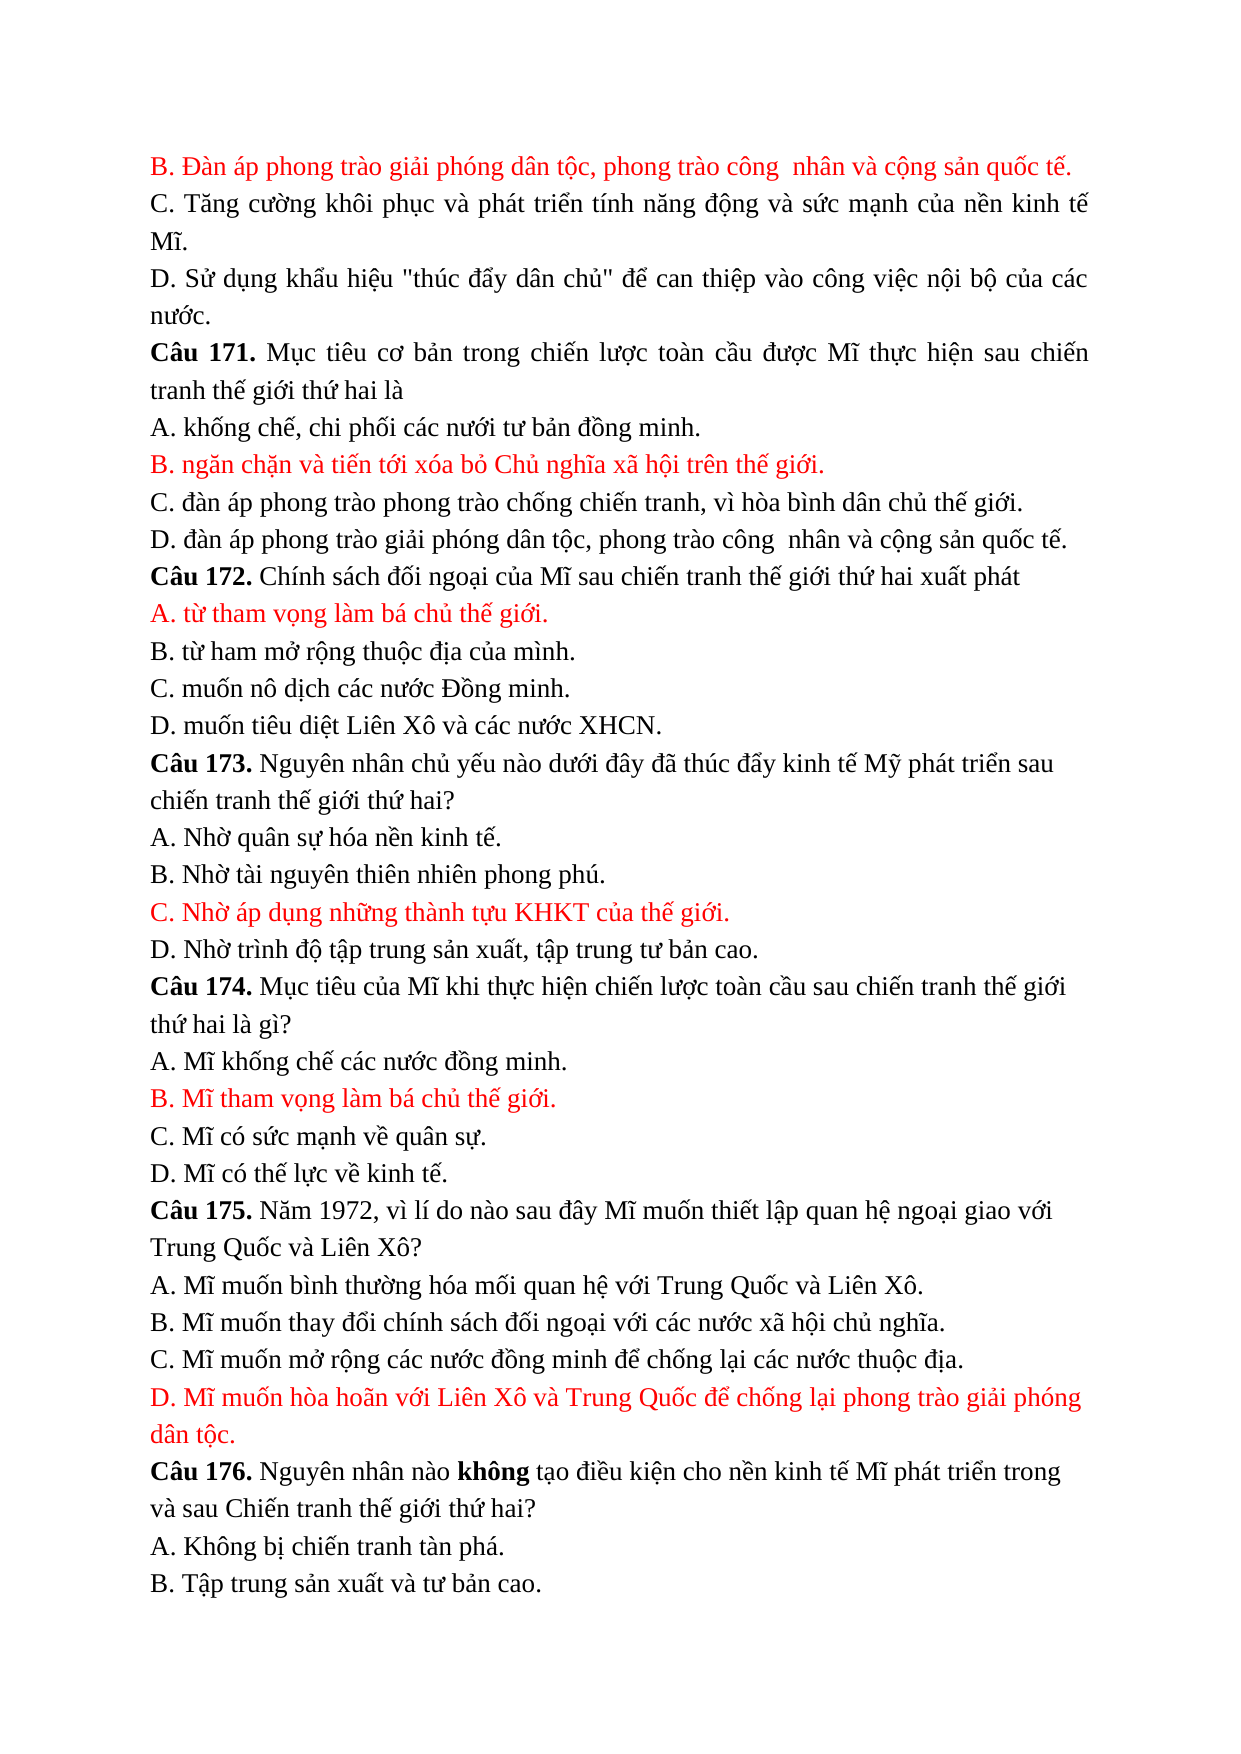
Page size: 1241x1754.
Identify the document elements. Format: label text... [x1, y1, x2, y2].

text B. Tập trung sản xuất và tư bản cao. [150, 1567, 1090, 1598]
text A. khống chế, chi phối các nưới tư bản đồng minh. [150, 411, 1090, 442]
text Câu 176. Nguyên nhân nào không tạo điều kiện cho nền kinh tế Mĩ phát triển trong và sau Chiến tranh thế giới thứ hai? [150, 1455, 1090, 1524]
text B. Mĩ muốn thay đổi chính sách đối ngoại với các nước xã hội chủ nghĩa. [150, 1306, 1090, 1337]
text A. Không bị chiến tranh tàn phá. [150, 1530, 1090, 1561]
text C. Mĩ muốn mở rộng các nước đồng minh để chống lại các nước thuộc địa. [150, 1343, 1090, 1374]
text Câu 174. Mục tiêu của Mĩ khi thực hiện chiến lược toàn cầu sau chiến tranh thế giới thứ hai là gì? [150, 970, 1090, 1039]
text C. Nhờ áp dụng những thành tựu KHKT của thế giới. [150, 896, 1090, 927]
text C. Mĩ có sức mạnh về quân sự. [150, 1119, 1090, 1151]
text C. muốn nô dịch các nước Đồng minh. [150, 672, 1090, 703]
text D. Sử dụng khẩu hiệu "thúc đẩy dân chủ" để can thiệp vào công việc nội bộ của các nước. [150, 262, 1090, 330]
text A. Mĩ muốn bình thường hóa mối quan hệ với Trung Quốc và Liên Xô. [150, 1269, 1090, 1300]
text Câu 172. Chính sách đối ngoại của Mĩ sau chiến tranh thế giới thứ hai xuất phát [150, 560, 1090, 591]
text B. Đàn áp phong trào giải phóng dân tộc, phong trào công nhân và cộng sản quốc tế. [150, 150, 1090, 181]
text A. từ tham vọng làm bá chủ thế giới. [150, 597, 1090, 629]
text C. Tăng cường khôi phục và phát triển tính năng động và sức mạnh của nền kinh tế Mĩ. [150, 187, 1090, 256]
text Câu 171. Mục tiêu cơ bản trong chiến lược toàn cầu được Mĩ thực hiện sau chiến tranh thế giới thứ hai là [150, 336, 1090, 405]
text B. ngăn chặn và tiến tới xóa bỏ Chủ nghĩa xã hội trên thế giới. [150, 448, 1090, 479]
text B. Mĩ tham vọng làm bá chủ thế giới. [150, 1082, 1090, 1113]
text D. muốn tiêu diệt Liên Xô và các nước XHCN. [150, 709, 1090, 741]
text Câu 173. Nguyên nhân chủ yếu nào dưới đây đã thúc đẩy kinh tế Mỹ phát triển sau chiến tranh thế giới thứ hai? [150, 747, 1090, 815]
text D. Nhờ trình độ tập trung sản xuất, tập trung tư bản cao. [150, 933, 1090, 964]
text A. Mĩ khống chế các nước đồng minh. [150, 1045, 1090, 1076]
text Câu 175. Năm 1972, vì lí do nào sau đây Mĩ muốn thiết lập quan hệ ngoại giao với Trung Quốc và Liên Xô? [150, 1194, 1090, 1263]
text C. đàn áp phong trào phong trào chống chiến tranh, vì hòa bình dân chủ thế giới. [150, 486, 1090, 517]
text D. Mĩ muốn hòa hoãn với Liên Xô và Trung Quốc để chống lại phong trào giải phóng dân tộc. [150, 1381, 1090, 1449]
text B. từ ham mở rộng thuộc địa của mình. [150, 635, 1090, 666]
text D. đàn áp phong trào giải phóng dân tộc, phong trào công nhân và cộng sản quốc tế. [150, 523, 1090, 554]
text A. Nhờ quân sự hóa nền kinh tế. [150, 821, 1090, 852]
text B. Nhờ tài nguyên thiên nhiên phong phú. [150, 858, 1090, 890]
text D. Mĩ có thế lực về kinh tế. [150, 1157, 1090, 1188]
